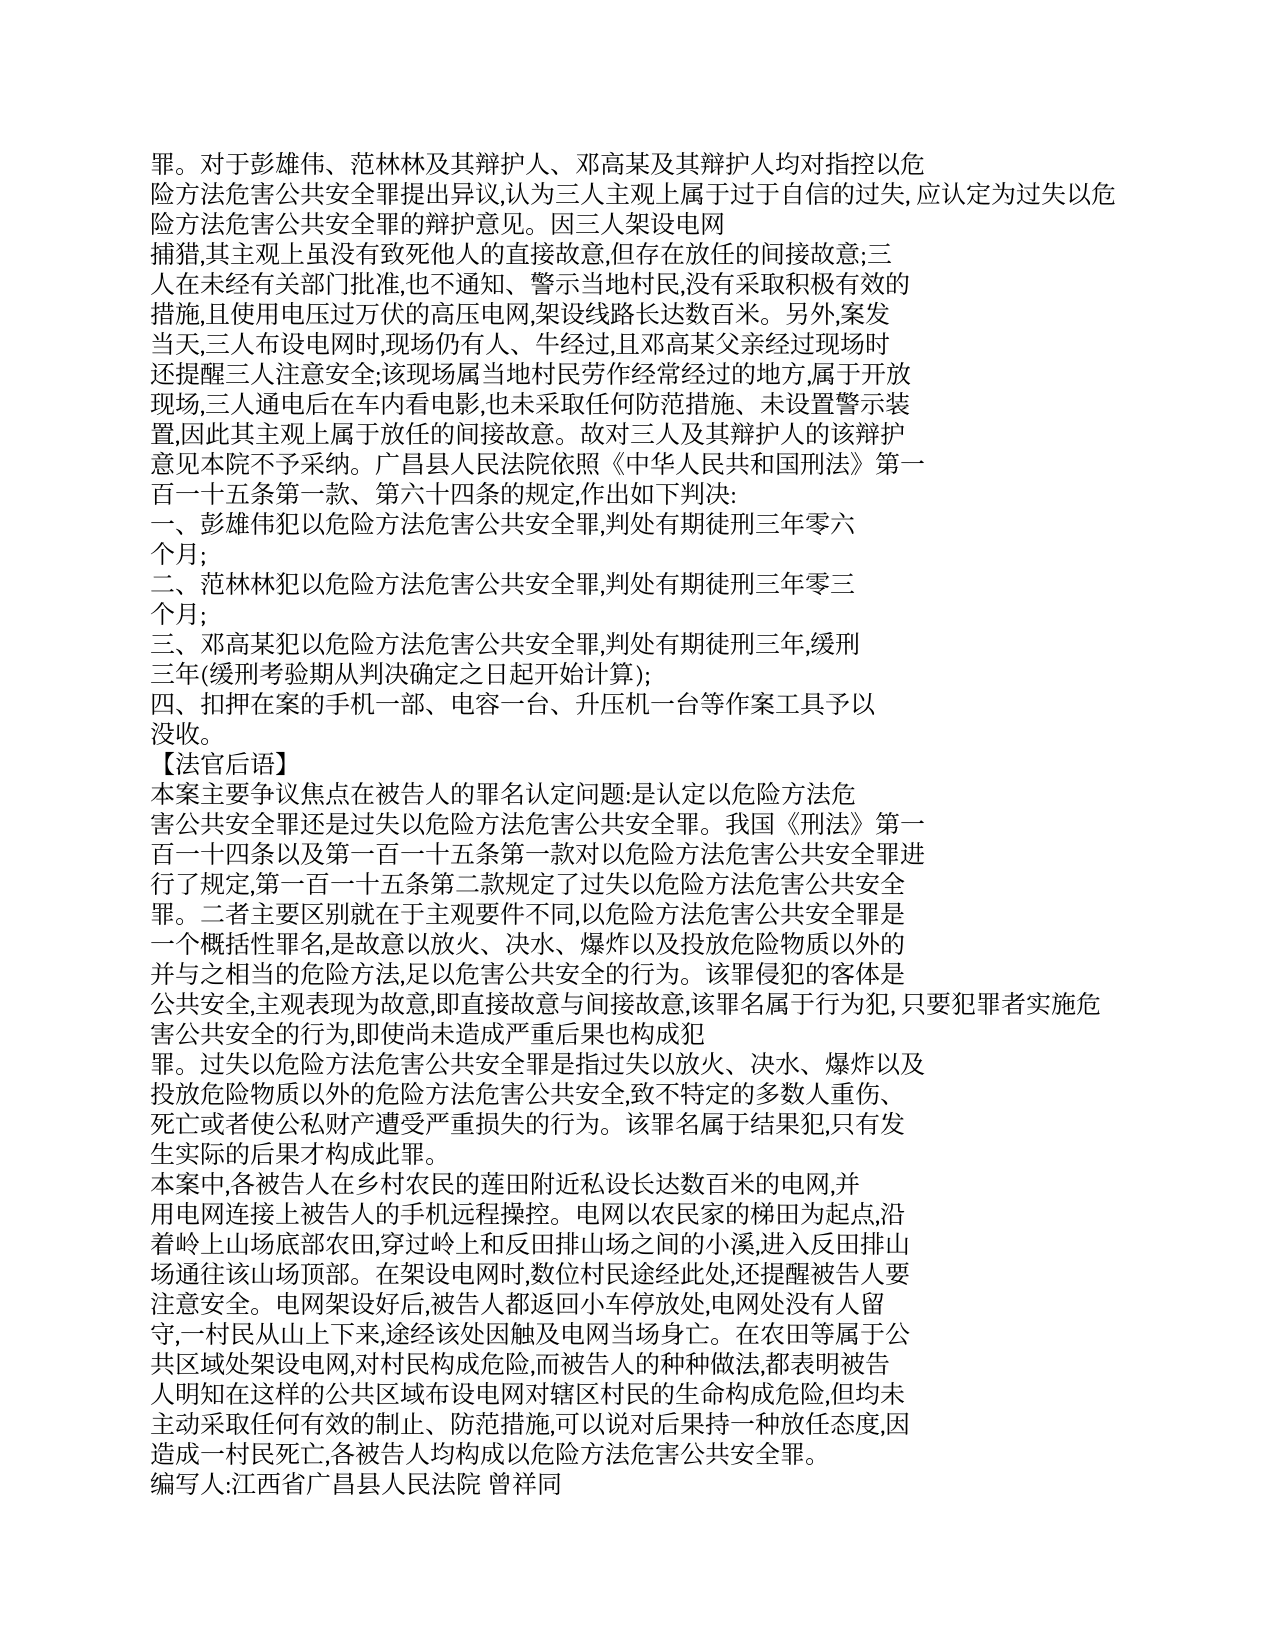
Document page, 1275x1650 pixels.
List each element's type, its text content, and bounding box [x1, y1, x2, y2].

text 本案中,各被告人在乡村农民的莲田附近私设长达数百米的电网,并 [150, 1170, 1125, 1200]
text 三年(缓刑考验期从判决确定之日起开始计算); [150, 660, 1125, 690]
text 守,一村民从山上下来,途经该处因触及电网当场身亡。在农田等属于公 [150, 1320, 1125, 1350]
text 现场,三人通电后在车内看电影,也未采取任何防范措施、未设置警示装 [150, 390, 1125, 420]
text 捕猎,其主观上虽没有致死他人的直接故意,但存在放任的间接故意;三 [150, 240, 1125, 270]
text 注意安全。电网架设好后,被告人都返回小车停放处,电网处没有人留 [150, 1290, 1125, 1320]
text 并与之相当的危险方法,足以危害公共安全的行为。该罪侵犯的客体是 [150, 960, 1125, 990]
text 人明知在这样的公共区域布设电网对辖区村民的生命构成危险,但均未 [150, 1380, 1125, 1410]
text 一、彭雄伟犯以危险方法危害公共安全罪,判处有期徒刑三年零六 [150, 510, 1125, 540]
text 共区域处架设电网,对村民构成危险,而被告人的种种做法,都表明被告 [150, 1350, 1125, 1380]
text 还提醒三人注意安全;该现场属当地村民劳作经常经过的地方,属于开放 [150, 360, 1125, 390]
text 生实际的后果才构成此罪。 [150, 1140, 1125, 1170]
text 罪。二者主要区别就在于主观要件不同,以危险方法危害公共安全罪是 [150, 900, 1125, 930]
text 公共安全,主观表现为故意,即直接故意与间接故意,该罪名属于行为犯, 只要犯罪者实施危害公共安全的行为,即使尚未造成严重后果也构成犯 [150, 990, 1125, 1050]
text 场通往该山场顶部。在架设电网时,数位村民途经此处,还提醒被告人要 [150, 1260, 1125, 1290]
text 编写人:江西省广昌县人民法院 曾祥同 [150, 1470, 1125, 1500]
text 造成一村民死亡,各被告人均构成以危险方法危害公共安全罪。 [150, 1440, 1125, 1470]
text 害公共安全罪还是过失以危险方法危害公共安全罪。我国《刑法》第一 [150, 810, 1125, 840]
text 行了规定,第一百一十五条第二款规定了过失以危险方法危害公共安全 [150, 870, 1125, 900]
text 置,因此其主观上属于放任的间接故意。故对三人及其辩护人的该辩护 [150, 420, 1125, 450]
text 险方法危害公共安全罪提出异议,认为三人主观上属于过于自信的过失, 应认定为过失以危险方法危害公共安全罪的辩护意见。因三人架设电网 [150, 180, 1125, 240]
text 二、范林林犯以危险方法危害公共安全罪,判处有期徒刑三年零三 [150, 570, 1125, 600]
text 主动采取任何有效的制止、防范措施,可以说对后果持一种放任态度,因 [150, 1410, 1125, 1440]
text 着岭上山场底部农田,穿过岭上和反田排山场之间的小溪,进入反田排山 [150, 1230, 1125, 1260]
text 罪。过失以危险方法危害公共安全罪是指过失以放火、决水、爆炸以及 [150, 1050, 1125, 1080]
text 三、邓高某犯以危险方法危害公共安全罪,判处有期徒刑三年,缓刑 [150, 630, 1125, 660]
text 人在未经有关部门批准,也不通知、警示当地村民,没有采取积极有效的 [150, 270, 1125, 300]
text 罪。对于彭雄伟、范林林及其辩护人、邓高某及其辩护人均对指控以危 [150, 150, 1125, 180]
text 一个概括性罪名,是故意以放火、决水、爆炸以及投放危险物质以外的 [150, 930, 1125, 960]
text 个月; [150, 600, 1125, 630]
text 投放危险物质以外的危险方法危害公共安全,致不特定的多数人重伤、 [150, 1080, 1125, 1110]
text 【法官后语】 [150, 750, 1125, 780]
text 百一十五条第一款、第六十四条的规定,作出如下判决: [150, 480, 1125, 510]
text 百一十四条以及第一百一十五条第一款对以危险方法危害公共安全罪进 [150, 840, 1125, 870]
text 当天,三人布设电网时,现场仍有人、牛经过,且邓高某父亲经过现场时 [150, 330, 1125, 360]
text 个月; [150, 540, 1125, 570]
text 本案主要争议焦点在被告人的罪名认定问题:是认定以危险方法危 [150, 780, 1125, 810]
text 四、扣押在案的手机一部、电容一台、升压机一台等作案工具予以 [150, 690, 1125, 720]
text 措施,且使用电压过万伏的高压电网,架设线路长达数百米。另外,案发 [150, 300, 1125, 330]
text 意见本院不予采纳。广昌县人民法院依照《中华人民共和国刑法》第一 [150, 450, 1125, 480]
text 没收。 [150, 720, 1125, 750]
text 死亡或者使公私财产遭受严重损失的行为。该罪名属于结果犯,只有发 [150, 1110, 1125, 1140]
text 用电网连接上被告人的手机远程操控。电网以农民家的梯田为起点,沿 [150, 1200, 1125, 1230]
